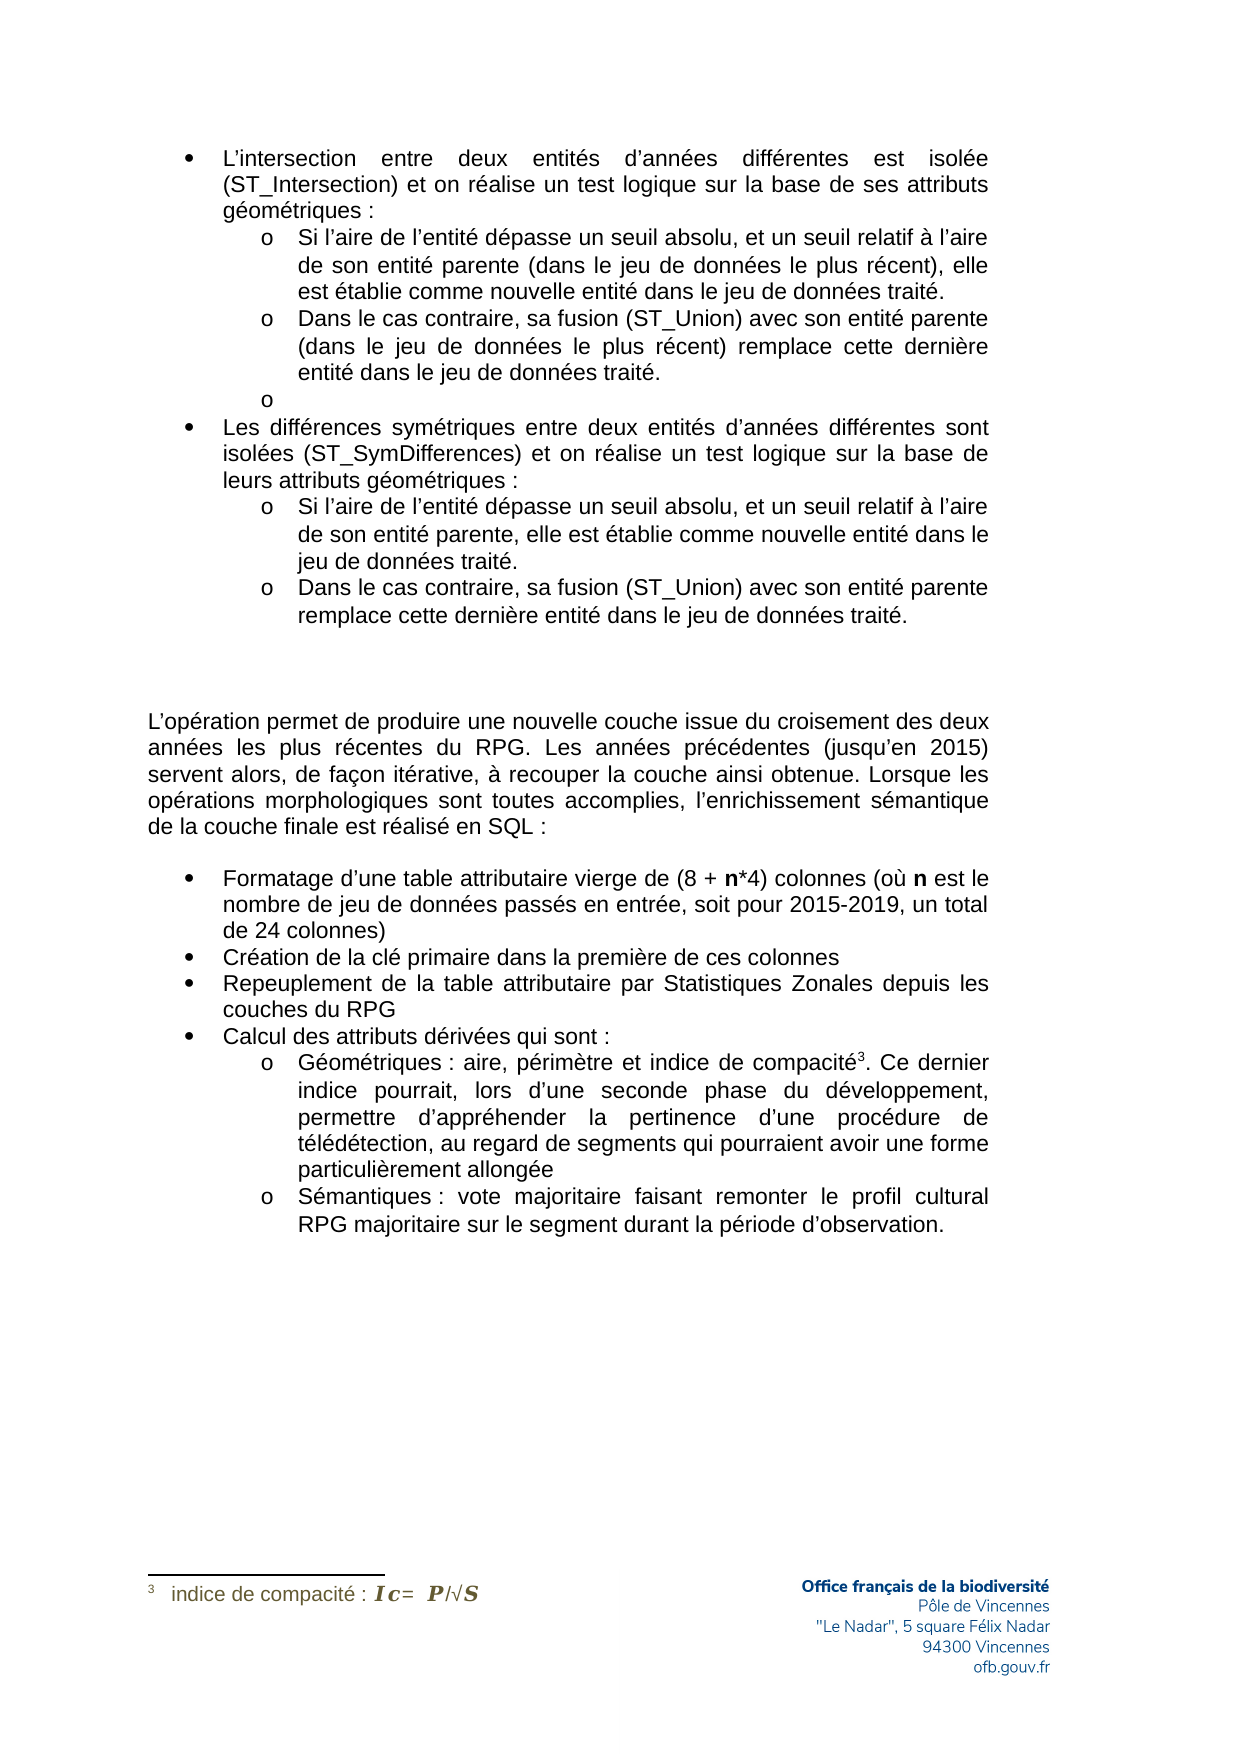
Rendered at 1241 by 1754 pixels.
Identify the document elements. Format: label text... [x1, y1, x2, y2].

list Si l’aire de l’entité dépasse un seuil absolu, et un seuil relatif à l’aire de son entité parente, elle est établie comme nouvelle entité dans le jeu de données traité. [260, 493, 989, 574]
list Calcul des attributs dérivées qui sont : [185, 1023, 989, 1049]
list Géométriques : aire, périmètre et indice de compacité. Ce dernier indice pourrait, lors d’une seconde phase du développement, permettre d’appréhender la pertinence d’une procédure de télédétection, au regard de segments qui pourraient avoir une forme particulièrement allongée [260, 1049, 989, 1183]
text L’opération permet de produire une nouvelle couche issue du croisement des deux années les plus récentes du RPG. Les années précédentes (jusqu’en 2015) servent alors, de façon itérative, à recouper la couche ainsi obtenue. Lorsque les opérations morphologiques sont toutes accomplies, l’enrichissement sémantique de la couche finale est réalisé en SQL : [148, 708, 989, 839]
list Repeuplement de la table attributaire par Statistiques Zonales depuis les couches du RPG [185, 970, 989, 1023]
list Dans le cas contraire, sa fusion (ST_Union) avec son entité parente remplace cette dernière entité dans le jeu de données traité. [260, 574, 989, 629]
list Formatage d’une table attributaire vierge de (8 + n*4) colonnes (où n est le nombre de jeu de données passés en entrée, soit pour 2015-2019, un total de 24 colonnes) [185, 864, 989, 944]
picture [0, 1569, 1240, 1754]
list Sémantiques : vote majoritaire faisant remonter le profil cultural RPG majoritaire sur le segment durant la période d’observation. [260, 1183, 989, 1237]
list Les différences symétriques entre deux entités d’années différentes sont isolées (ST_SymDifferences) et on réalise un test logique sur la base de leurs attributs géométriques : [185, 414, 989, 493]
list L’intersection entre deux entités d’années différentes est isolée (ST_Intersection) et on réalise un test logique sur la base de ses attributs géométriques : [185, 144, 989, 223]
list Création de la clé primaire dans la première de ces colonnes [185, 944, 989, 970]
list Dans le cas contraire, sa fusion (ST_Union) avec son entité parente (dans le jeu de données le plus récent) remplace cette dernière entité dans le jeu de données traité. [260, 304, 989, 386]
list Si l’aire de l’entité dépasse un seuil absolu, et un seuil relatif à l’aire de son entité parente (dans le jeu de données le plus récent), elle est établie comme nouvelle entité dans le jeu de données traité. [260, 223, 989, 304]
